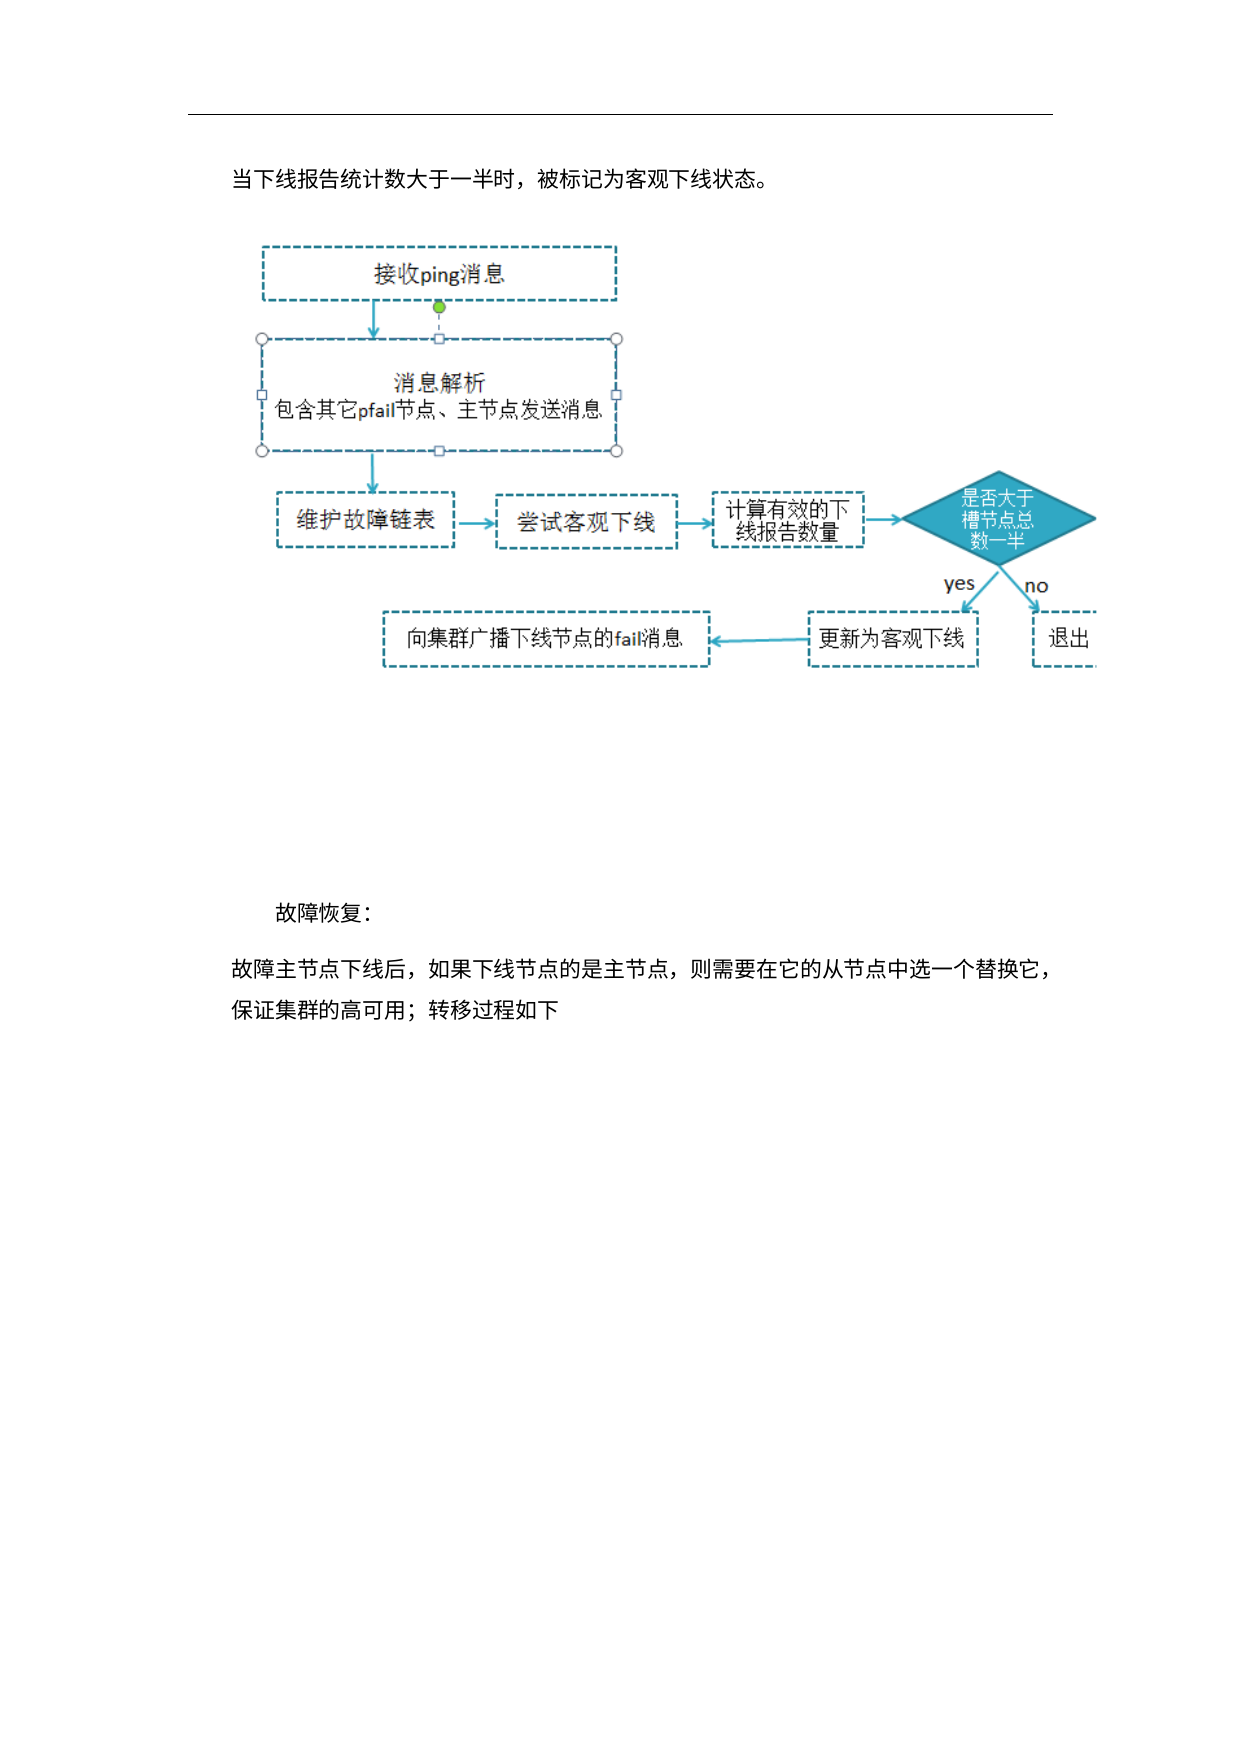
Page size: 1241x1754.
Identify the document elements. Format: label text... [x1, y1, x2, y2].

text 故障恢复： [231, 895, 1053, 928]
picture [231, 226, 1097, 699]
text 当下线为主节点时，此时redis集群为统计持有槽的主节点投票数是否达到一半，当下线报告统计数大于一半时，被标记为客观下线状态。 [231, 162, 1053, 194]
text 故障主节点下线后，如果下线节点的是主节点，则需要在它的从节点中选一个替换它，保证集群的高可用；转移过程如下 [231, 952, 1053, 1025]
